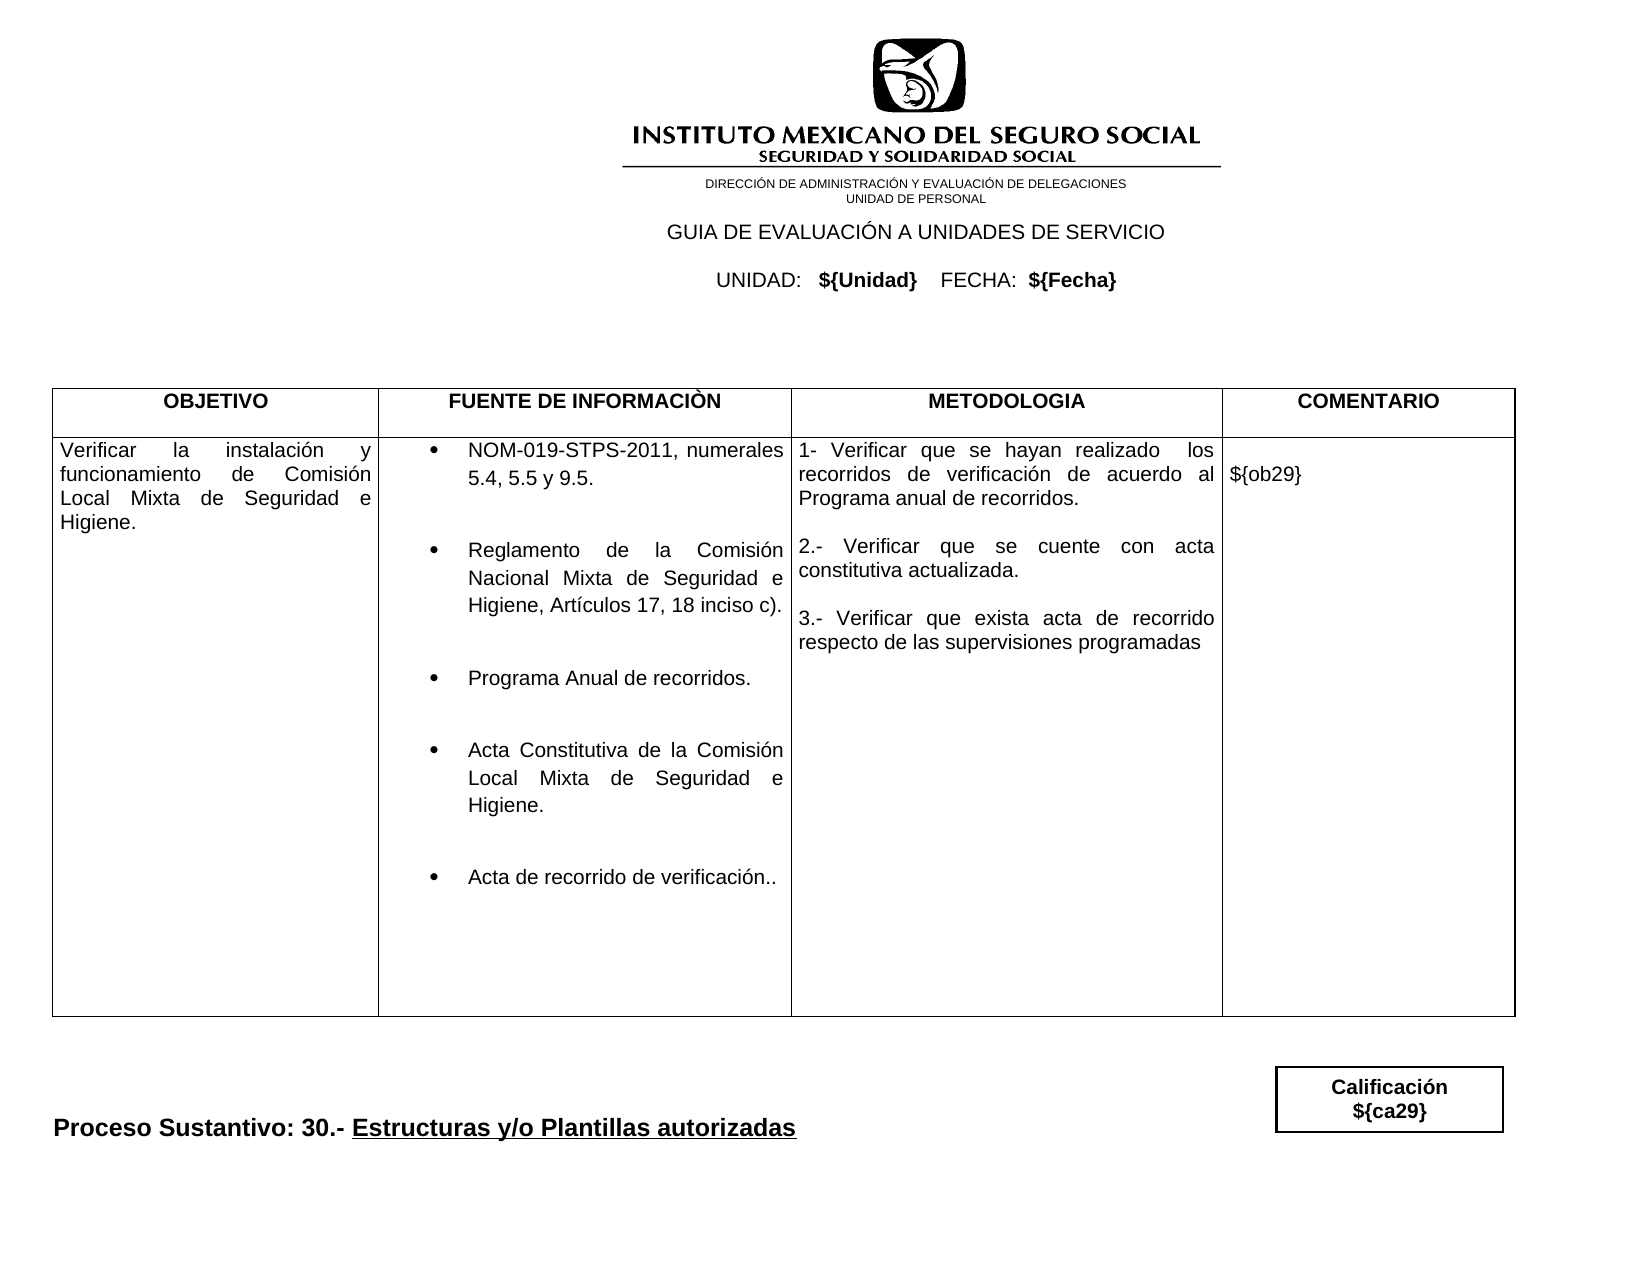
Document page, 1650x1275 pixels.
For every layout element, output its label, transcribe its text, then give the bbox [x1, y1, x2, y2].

picture [631, 37, 1200, 163]
table_cell 1- Verificar que se hayan realizado los recorridos de verificación de acuerdo al Programa anual de recorridos. 2.- Verificar que se cuente con acta constitutiva actualizada. 3.- Verificar que exista acta de recorrido respecto de las supervisiones programadas [792, 438, 1222, 1016]
table_cell NOM-019-STPS-2011, numerales 5.4, 5.5 y 9.5. Reglamento de la Comisión Nacional Mixta de Seguridad e Higiene, Artículos 17, 18 inciso c). Programa Anual de recorridos. Acta Constitutiva de la Comisión Local Mixta de Seguridad e Higiene. Acta de recorrido de verificación.. [379, 438, 791, 1016]
table_header METODOLOGIA [792, 389, 1222, 437]
table_cell Verificar la instalación y funcionamiento de Comisión Local Mixta de Seguridad e Higiene. [53, 438, 378, 1016]
table_cell ${ob29} [1223, 438, 1514, 1016]
table_header COMENTARIO [1223, 389, 1514, 437]
table_header FUENTE DE INFORMACIÒN [379, 389, 791, 437]
text Proceso Sustantivo: 30.- Estructuras y/o Plantillas autorizadas [53, 1113, 1575, 1142]
table_header OBJETIVO [53, 389, 378, 437]
